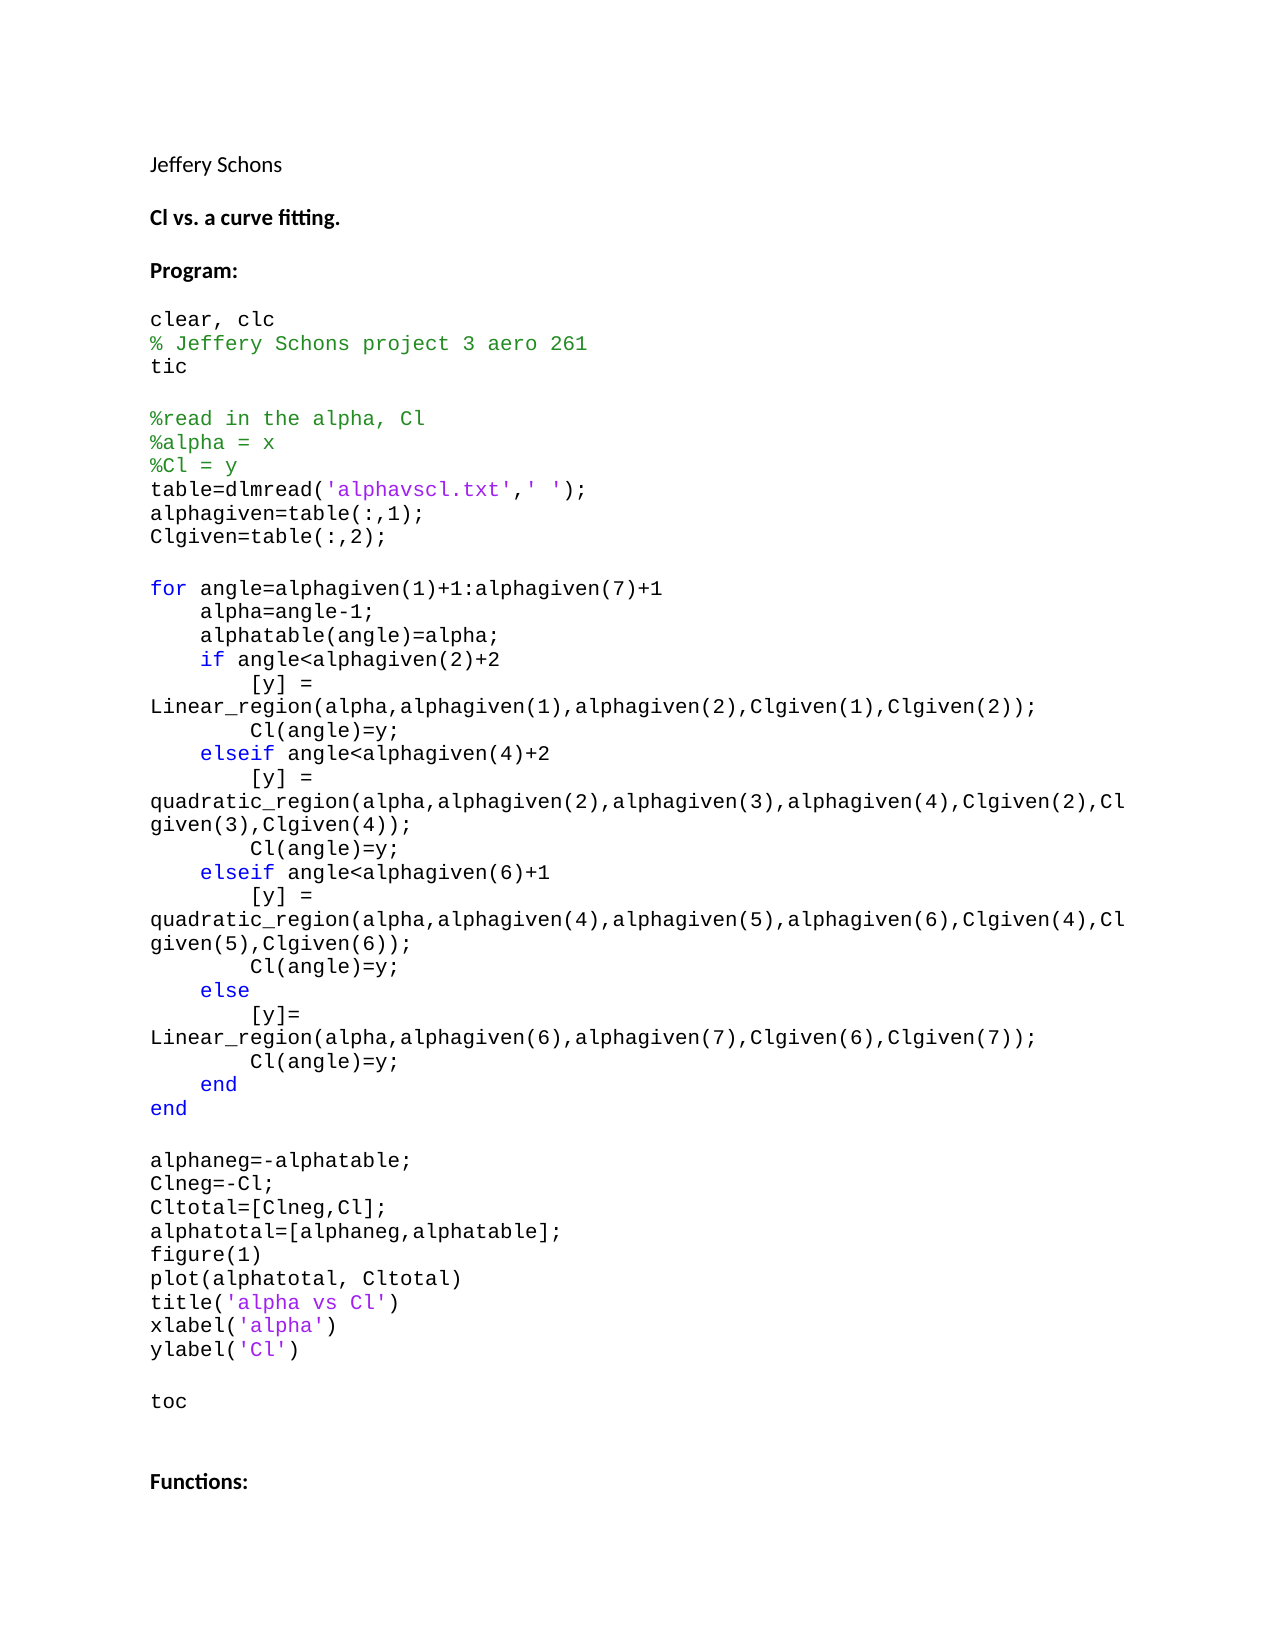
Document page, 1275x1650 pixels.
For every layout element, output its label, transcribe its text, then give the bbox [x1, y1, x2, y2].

text Cl(angle)=y; [150, 956, 1125, 980]
text else [150, 980, 1125, 1003]
text plot(alphatotal, Cltotal) [150, 1268, 1125, 1292]
text % Jeffery Schons project 3 aero 261 [150, 333, 1125, 356]
text alphaneg=-alphatable; [150, 1150, 1125, 1173]
text if angle<alphagiven(2)+2 [150, 649, 1125, 672]
text title('alpha vs Cl') [150, 1292, 1125, 1315]
text [y] = quadratic_region(alpha,alphagiven(2),alphagiven(3),alphagiven(4),Clgiven(2),Clgiven(3),Clgiven(4)); [150, 767, 1125, 838]
text Jeffery Schons [150, 150, 1125, 178]
text [y]= Linear_region(alpha,alphagiven(6),alphagiven(7),Clgiven(6),Clgiven(7)); [150, 1003, 1125, 1051]
text Cl vs. a curve fitting. [150, 203, 1125, 231]
text [y] = quadratic_region(alpha,alphagiven(4),alphagiven(5),alphagiven(6),Clgiven(4),Clgiven(5),Clgiven(6)); [150, 885, 1125, 956]
text Cl(angle)=y; [150, 720, 1125, 743]
text Cl(angle)=y; [150, 838, 1125, 862]
text %alpha = x [150, 432, 1125, 455]
text end [150, 1098, 1125, 1122]
text xlabel('alpha') [150, 1315, 1125, 1339]
text Program: [150, 256, 1125, 284]
text end [150, 1074, 1125, 1098]
text clear, clc [150, 309, 1125, 333]
text figure(1) [150, 1244, 1125, 1268]
text for angle=alphagiven(1)+1:alphagiven(7)+1 [150, 578, 1125, 602]
text alpha=angle-1; [150, 602, 1125, 625]
text elseif angle<alphagiven(4)+2 [150, 743, 1125, 767]
text Functions: [150, 1467, 1125, 1495]
text alphatable(angle)=alpha; [150, 625, 1125, 649]
text ylabel('Cl') [150, 1339, 1125, 1363]
text %read in the alpha, Cl [150, 408, 1125, 432]
text tic [150, 356, 1125, 380]
text elseif angle<alphagiven(6)+1 [150, 862, 1125, 885]
text toc [150, 1391, 1125, 1414]
text Clgiven=table(:,2); [150, 526, 1125, 550]
text alphagiven=table(:,1); [150, 503, 1125, 526]
text Cl(angle)=y; [150, 1051, 1125, 1074]
text [y] = Linear_region(alpha,alphagiven(1),alphagiven(2),Clgiven(1),Clgiven(2)); [150, 672, 1125, 720]
text table=dlmread('alphavscl.txt',' '); [150, 479, 1125, 503]
text Clneg=-Cl; [150, 1173, 1125, 1197]
text %Cl = y [150, 455, 1125, 479]
text Cltotal=[Clneg,Cl]; [150, 1197, 1125, 1221]
text alphatotal=[alphaneg,alphatable]; [150, 1221, 1125, 1244]
